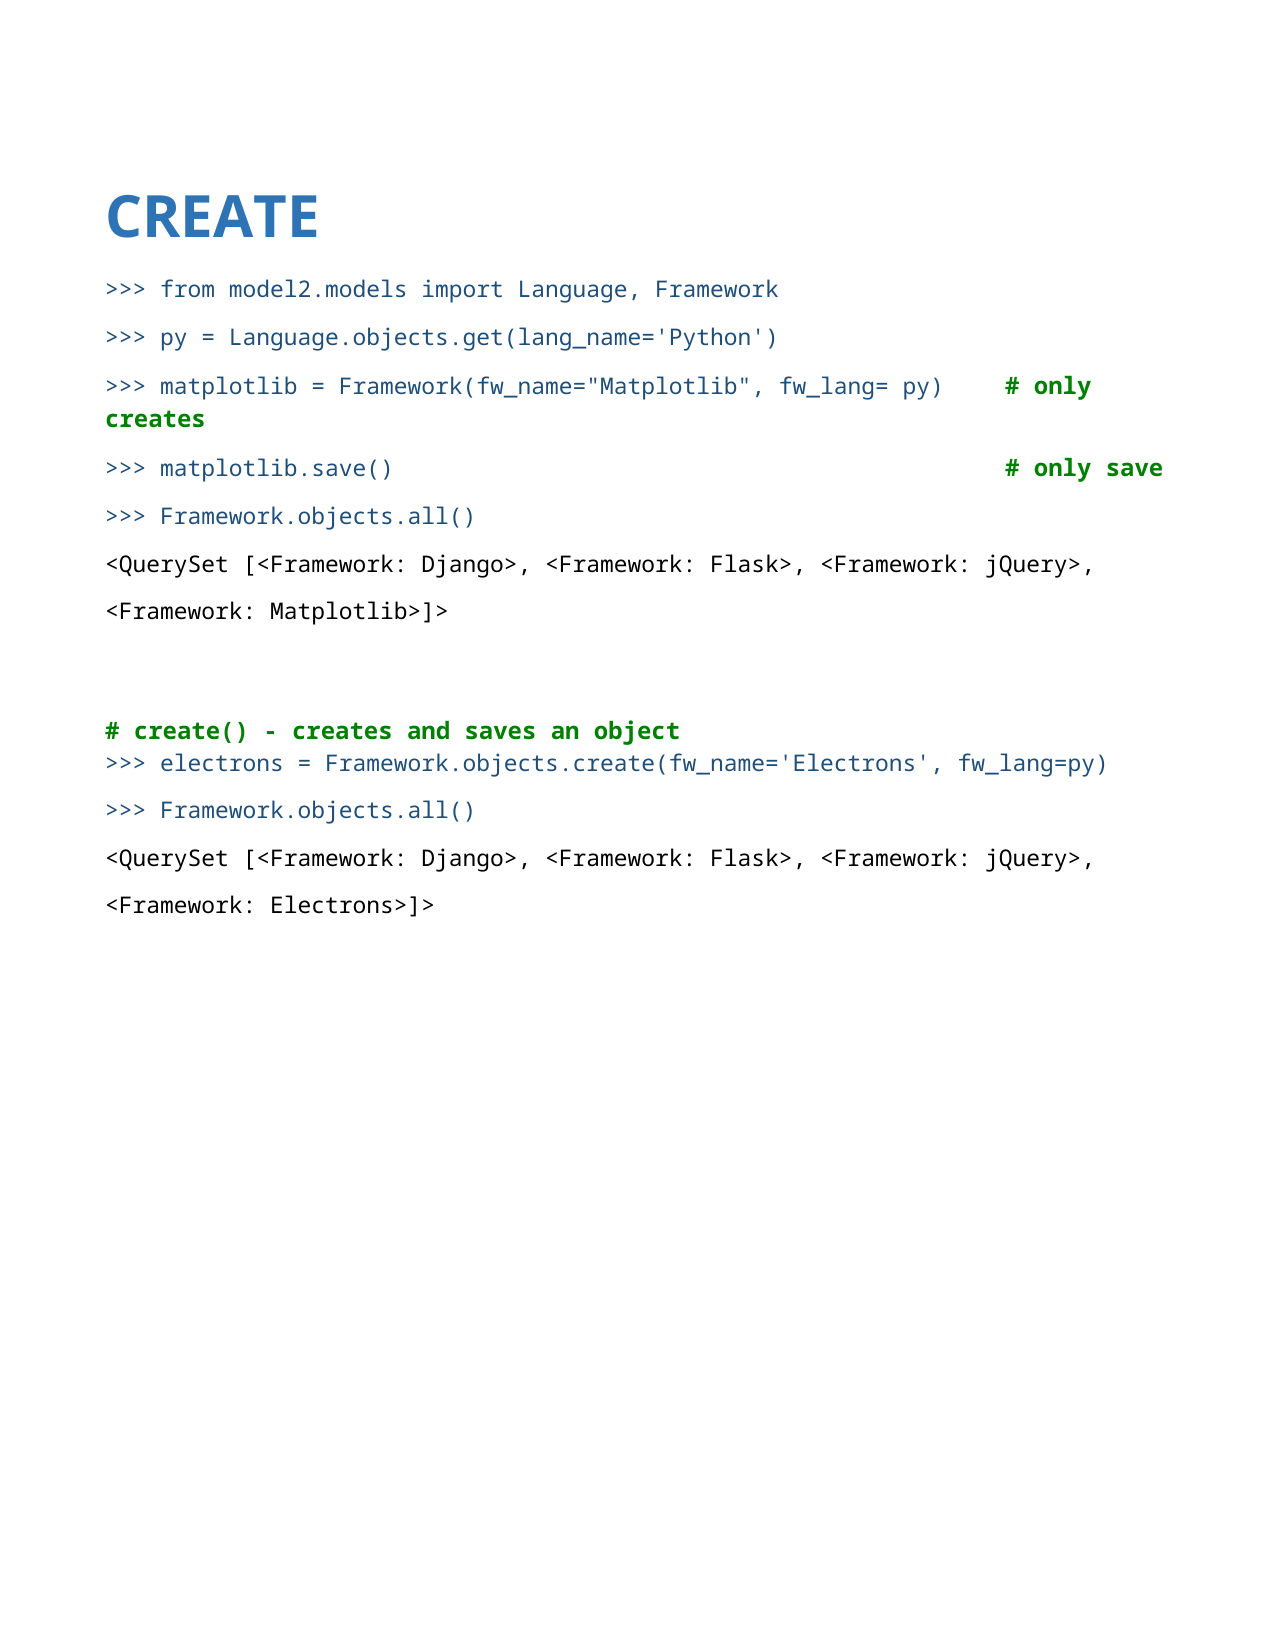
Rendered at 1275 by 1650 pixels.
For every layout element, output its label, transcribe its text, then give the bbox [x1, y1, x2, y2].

text >>> Framework.objects.all() [105, 794, 1170, 826]
text >>> electrons = Framework.objects.create(fw_name='Electrons', fw_lang=py) [105, 746, 1170, 778]
text >>> matplotlib.save() # only save [105, 451, 1170, 484]
text >>> matplotlib = Framework(fw_name="Matplotlib", fw_lang= py) # only creates [105, 369, 1170, 434]
subtitle CREATE [105, 175, 1170, 254]
text >>> from model2.models import Language, Framework [105, 273, 1170, 304]
text >>> py = Language.objects.get(lang_name='Python') [105, 321, 1170, 352]
text # create() - creates and saves an object [105, 714, 1170, 746]
text >>> Framework.objects.all() [105, 500, 1170, 532]
text <QuerySet [<Framework: Django>, <Framework: Flask>, <Framework: jQuery>, <Framework: Electrons>]> [105, 842, 1170, 920]
text <QuerySet [<Framework: Django>, <Framework: Flask>, <Framework: jQuery>, <Framework: Matplotlib>]> [105, 548, 1170, 626]
